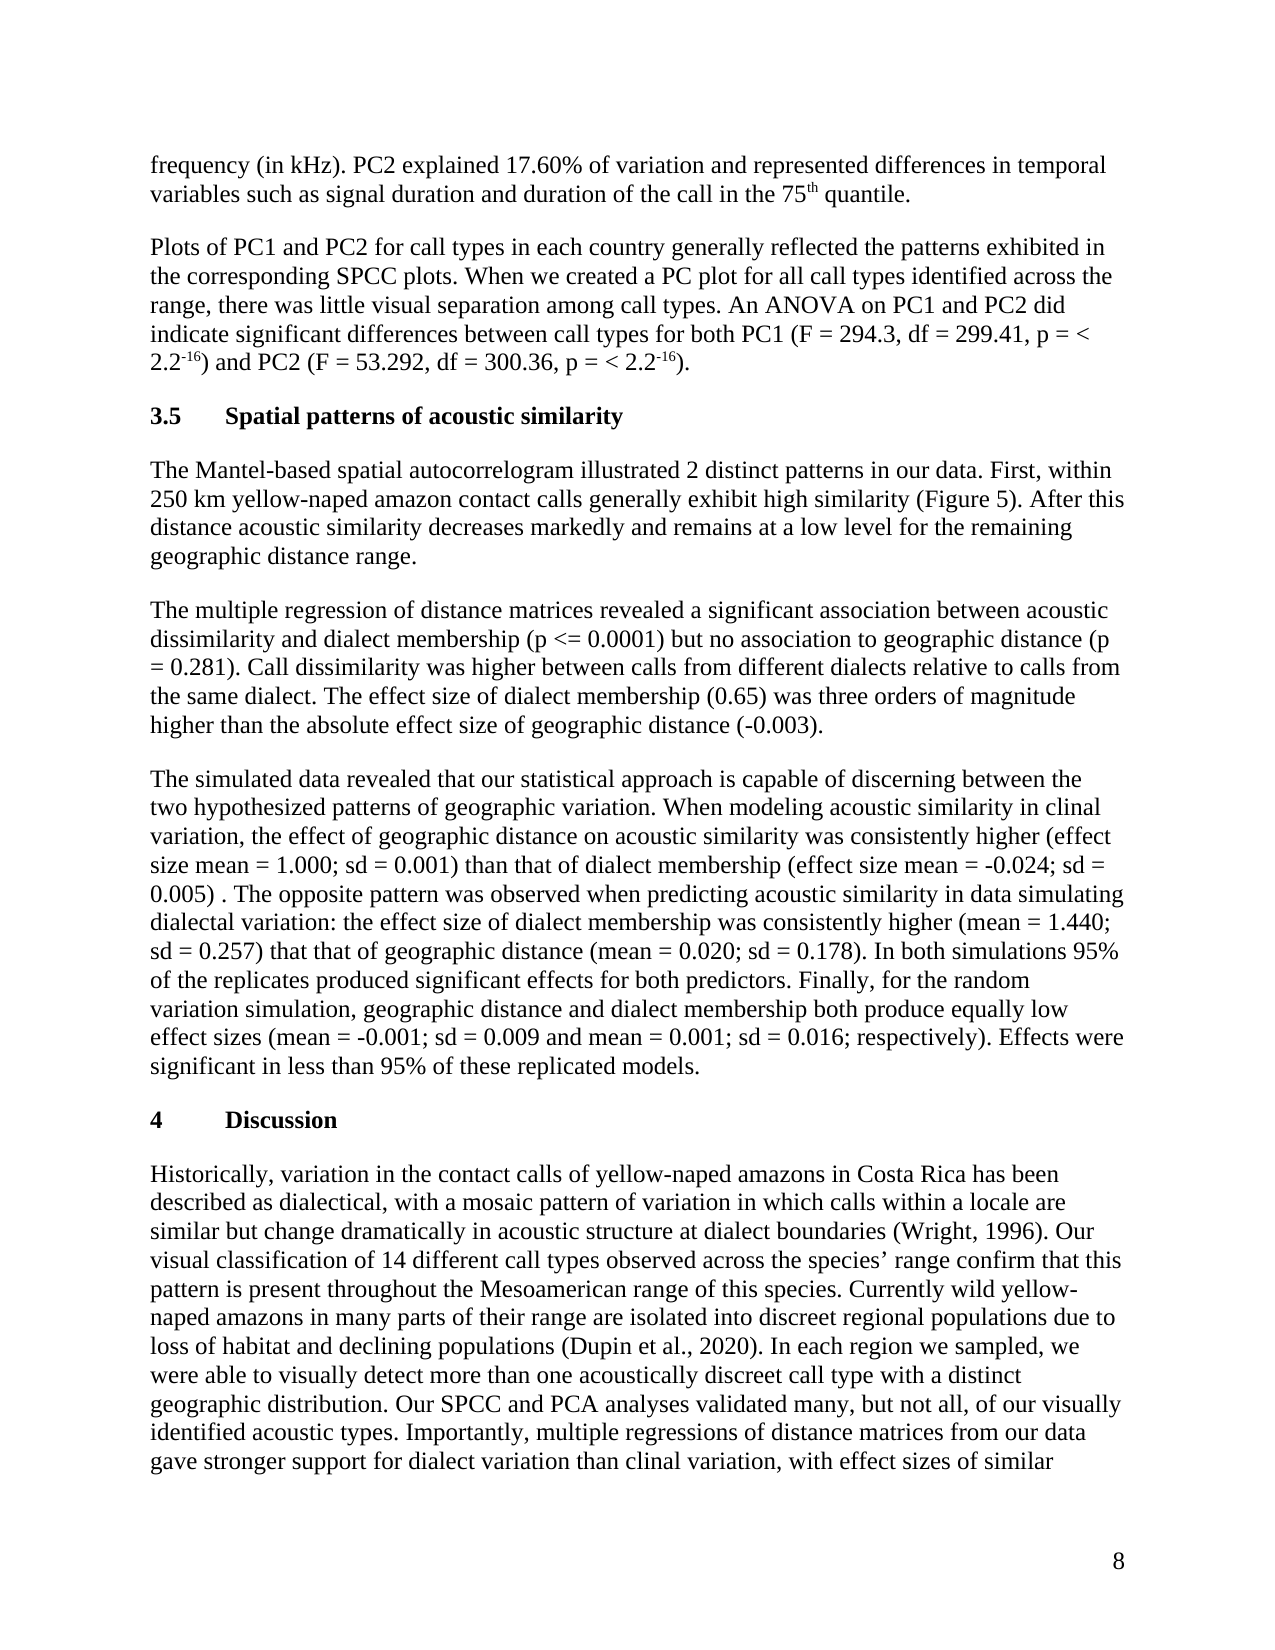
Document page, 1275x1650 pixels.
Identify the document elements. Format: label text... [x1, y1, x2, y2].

text Plots of PC1 and PC2 for call types in each country generally reflected the patterns exhibited in the corresponding SPCC plots. When we created a PC plot for all call types identified across the range, there was little visual separation among call types. An ANOVA on PC1 and PC2 did indicate significant differences between call types for both PC1 (F = 294.3, df = 299.41, p = < 2.2-16) and PC2 (F = 53.292, df = 300.36, p = < 2.2-16). [150, 232, 1125, 376]
text The multiple regression of distance matrices revealed a significant association between acoustic dissimilarity and dialect membership (p <= 0.0001) but no association to geographic distance (p = 0.281). Call dissimilarity was higher between calls from different dialects relative to calls from the same dialect. The effect size of dialect membership (0.65) was three orders of magnitude higher than the absolute effect size of geographic distance (-0.003). [150, 595, 1125, 739]
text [150, 1159, 1125, 1475]
subtitle 3.5 Spatial patterns of acoustic similarity [150, 401, 1125, 430]
text 4 Discussion [150, 1105, 1125, 1134]
text The simulated data revealed that our statistical approach is capable of discerning between the two hypothesized patterns of geographic variation. When modeling acoustic similarity in clinal variation, the effect of geographic distance on acoustic similarity was consistently higher (effect size mean = 1.000; sd = 0.001) than that of dialect membership (effect size mean = -0.024; sd = 0.005) . The opposite pattern was observed when predicting acoustic similarity in data simulating dialectal variation: the effect size of dialect membership was consistently higher (mean = 1.440; sd = 0.257) that that of geographic distance (mean = 0.020; sd = 0.178). In both simulations 95% of the replicates produced significant effects for both predictors. Finally, for the random variation simulation, geographic distance and dialect membership both produce equally low effect sizes (mean = -0.001; sd = 0.009 and mean = 0.001; sd = 0.016; respectively). Effects were significant in less than 95% of these replicated models. [150, 764, 1125, 1080]
text The Mantel-based spatial autocorrelogram illustrated 2 distinct patterns in our data. First, within 250 km yellow-naped amazon contact calls generally exhibit high similarity (Figure 5). After this distance acoustic similarity decreases markedly and remains at a low level for the remaining geographic distance range. [150, 455, 1125, 570]
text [150, 150, 1125, 207]
